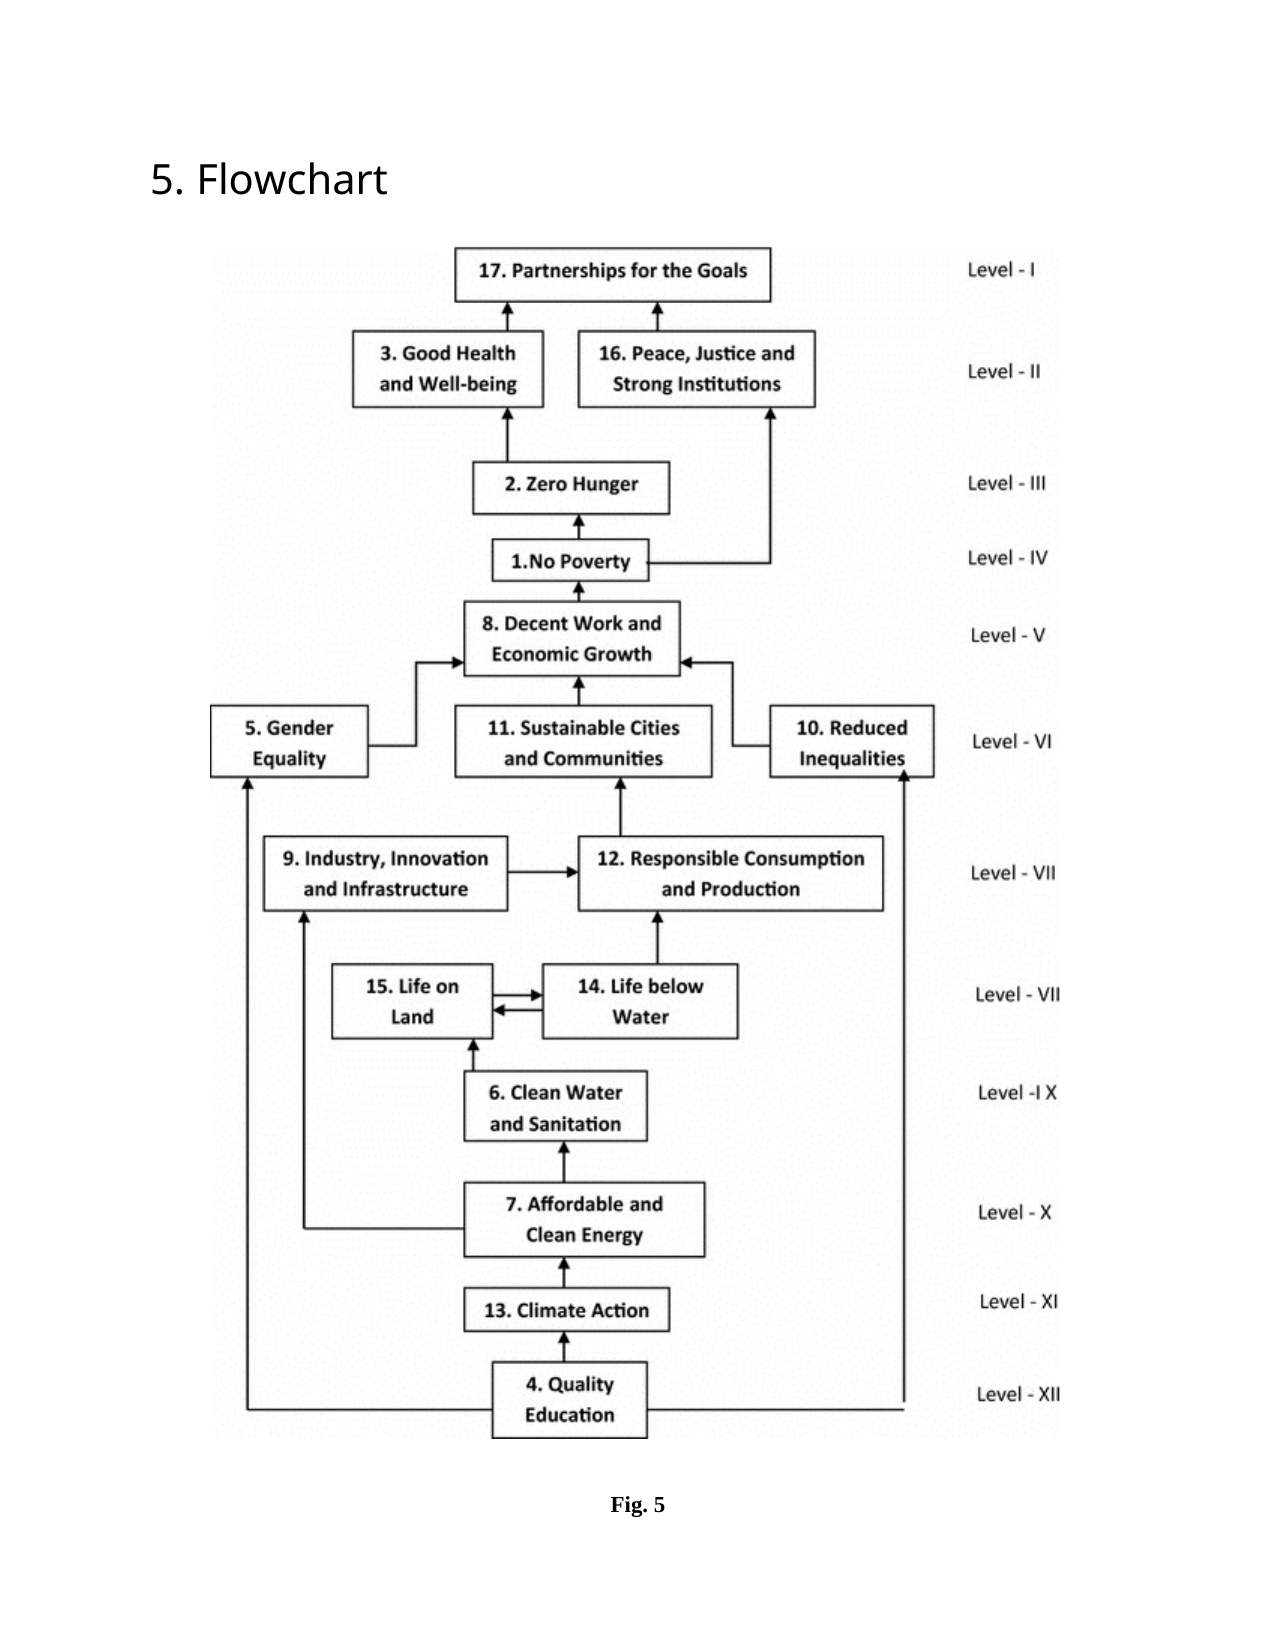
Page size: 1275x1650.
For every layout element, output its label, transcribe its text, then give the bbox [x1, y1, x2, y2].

text Fig. 5 [359, 1491, 917, 1517]
subtitle Flowchart [150, 150, 1137, 207]
picture [210, 246, 1061, 1439]
